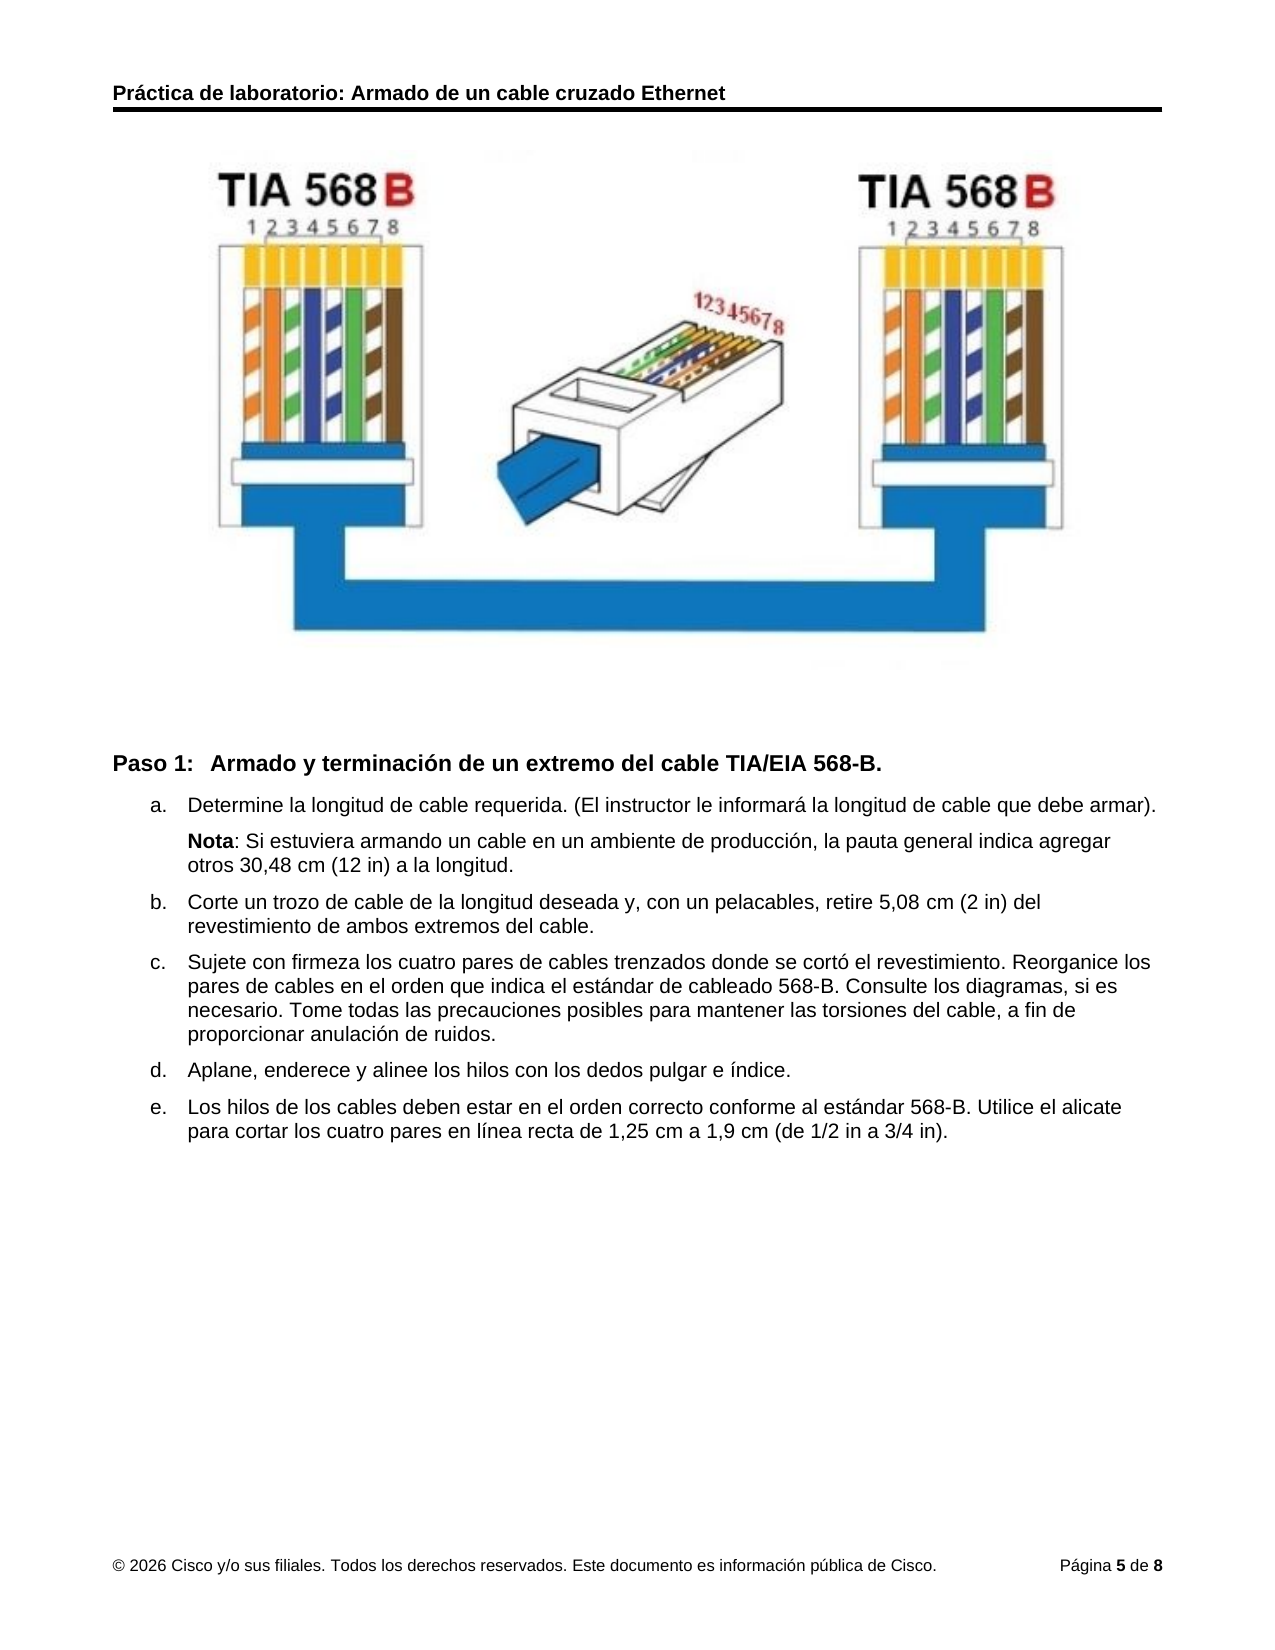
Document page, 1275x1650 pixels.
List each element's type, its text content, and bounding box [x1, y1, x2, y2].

list Los hilos de los cables deben estar en el orden correcto conforme al estándar 568-B. Utilice el alicate para cortar los cuatro pares en línea recta de 1,25 cm a 1,9 cm (de 1/2 in a 3/4 in). [150, 1095, 1162, 1143]
text Nota: Si estuviera armando un cable en un ambiente de producción, la pauta general indica agregar otros 30,48 cm (12 in) a la longitud. [187, 829, 1162, 877]
picture [112, 150, 1163, 670]
list Determine la longitud de cable requerida. (El instructor le informará la longitud de cable que debe armar). [150, 793, 1162, 817]
list Armado y terminación de un extremo del cable TIA/EIA 568-B. [112, 750, 1162, 776]
list Sujete con firmeza los cuatro pares de cables trenzados donde se cortó el revestimiento. Reorganice los pares de cables en el orden que indica el estándar de cableado 568-B. Consulte los diagramas, si es necesario. Tome todas las precauciones posibles para mantener las torsiones del cable, a fin de proporcionar anulación de ruidos. [150, 950, 1162, 1046]
list Corte un trozo de cable de la longitud deseada y, con un pelacables, retire 5,08 cm (2 in) del revestimiento de ambos extremos del cable. [150, 889, 1162, 937]
list Aplane, enderece y alinee los hilos con los dedos pulgar e índice. [150, 1058, 1162, 1082]
